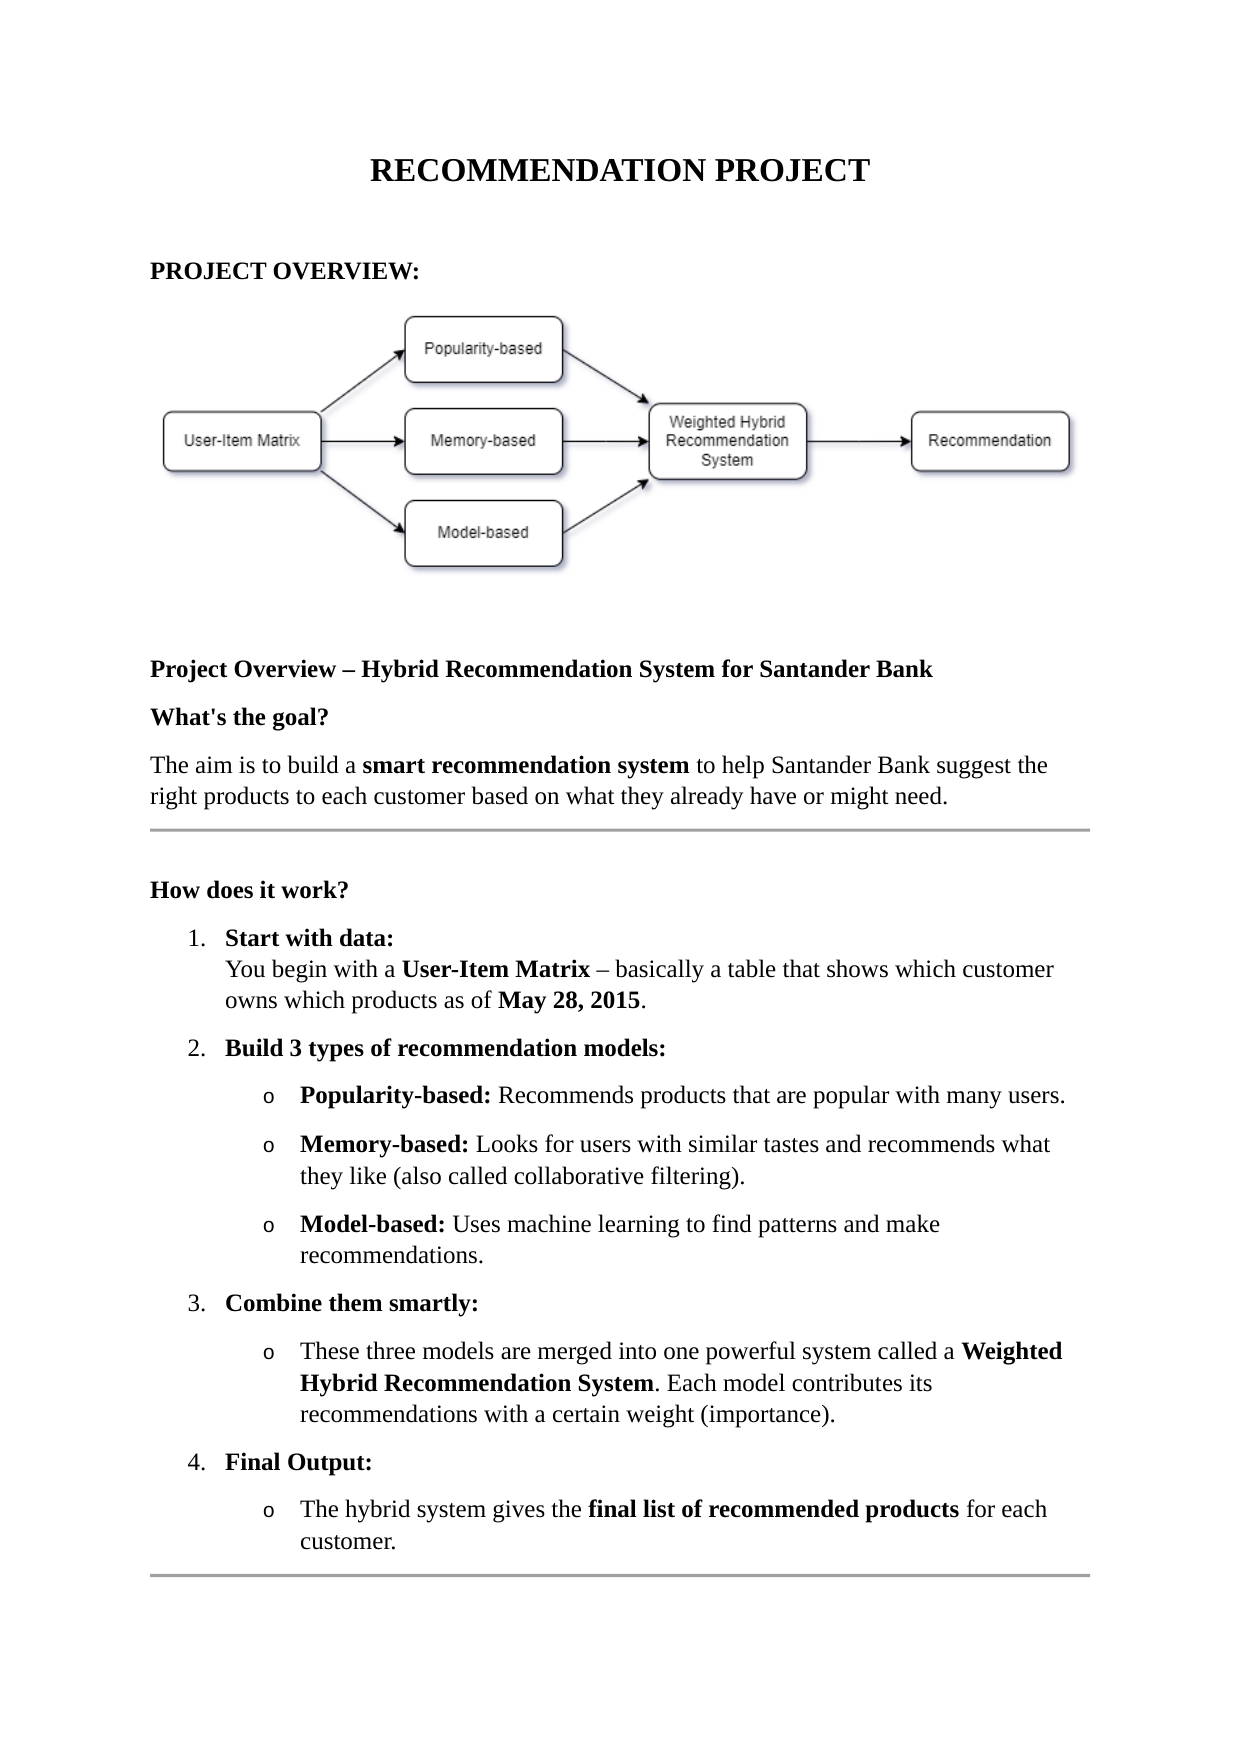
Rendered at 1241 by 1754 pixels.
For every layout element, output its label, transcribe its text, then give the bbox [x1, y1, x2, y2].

list Start with data: You begin with a User-Item Matrix – basically a table that shows which customer owns which products as of May 28, 2015. [187, 923, 1090, 1014]
text RECOMMENDATION PROJECT [150, 150, 1090, 188]
list Final Output: [187, 1447, 1090, 1475]
list Model-based: Uses machine learning to find patterns and make recommendations. [262, 1209, 1090, 1269]
list These three models are merged into one powerful system called a Weighted Hybrid Recommendation System. Each model contributes its recommendations with a certain weight (importance). [262, 1336, 1090, 1428]
text Project Overview – Hybrid Recommendation System for Santander Bank [150, 654, 1090, 683]
list Popularity-based: Recommends products that are popular with many users. [262, 1081, 1090, 1110]
list Combine them smartly: [187, 1288, 1090, 1317]
list Build 3 types of recommendation models: [187, 1033, 1090, 1062]
text How does it work? [150, 875, 1090, 904]
list The hybrid system gives the final list of recommended products for each customer. [262, 1494, 1090, 1555]
text PROJECT OVERVIEW: [150, 256, 1090, 284]
text The aim is to build a smart recommendation system to help Santander Bank suggest the right products to each customer based on what they already have or might need. [150, 750, 1090, 809]
picture [150, 303, 1091, 588]
list Memory-based: Looks for users with similar tastes and recommends what they like (also called collaborative filtering). [262, 1129, 1090, 1190]
text What's the goal? [150, 702, 1090, 731]
